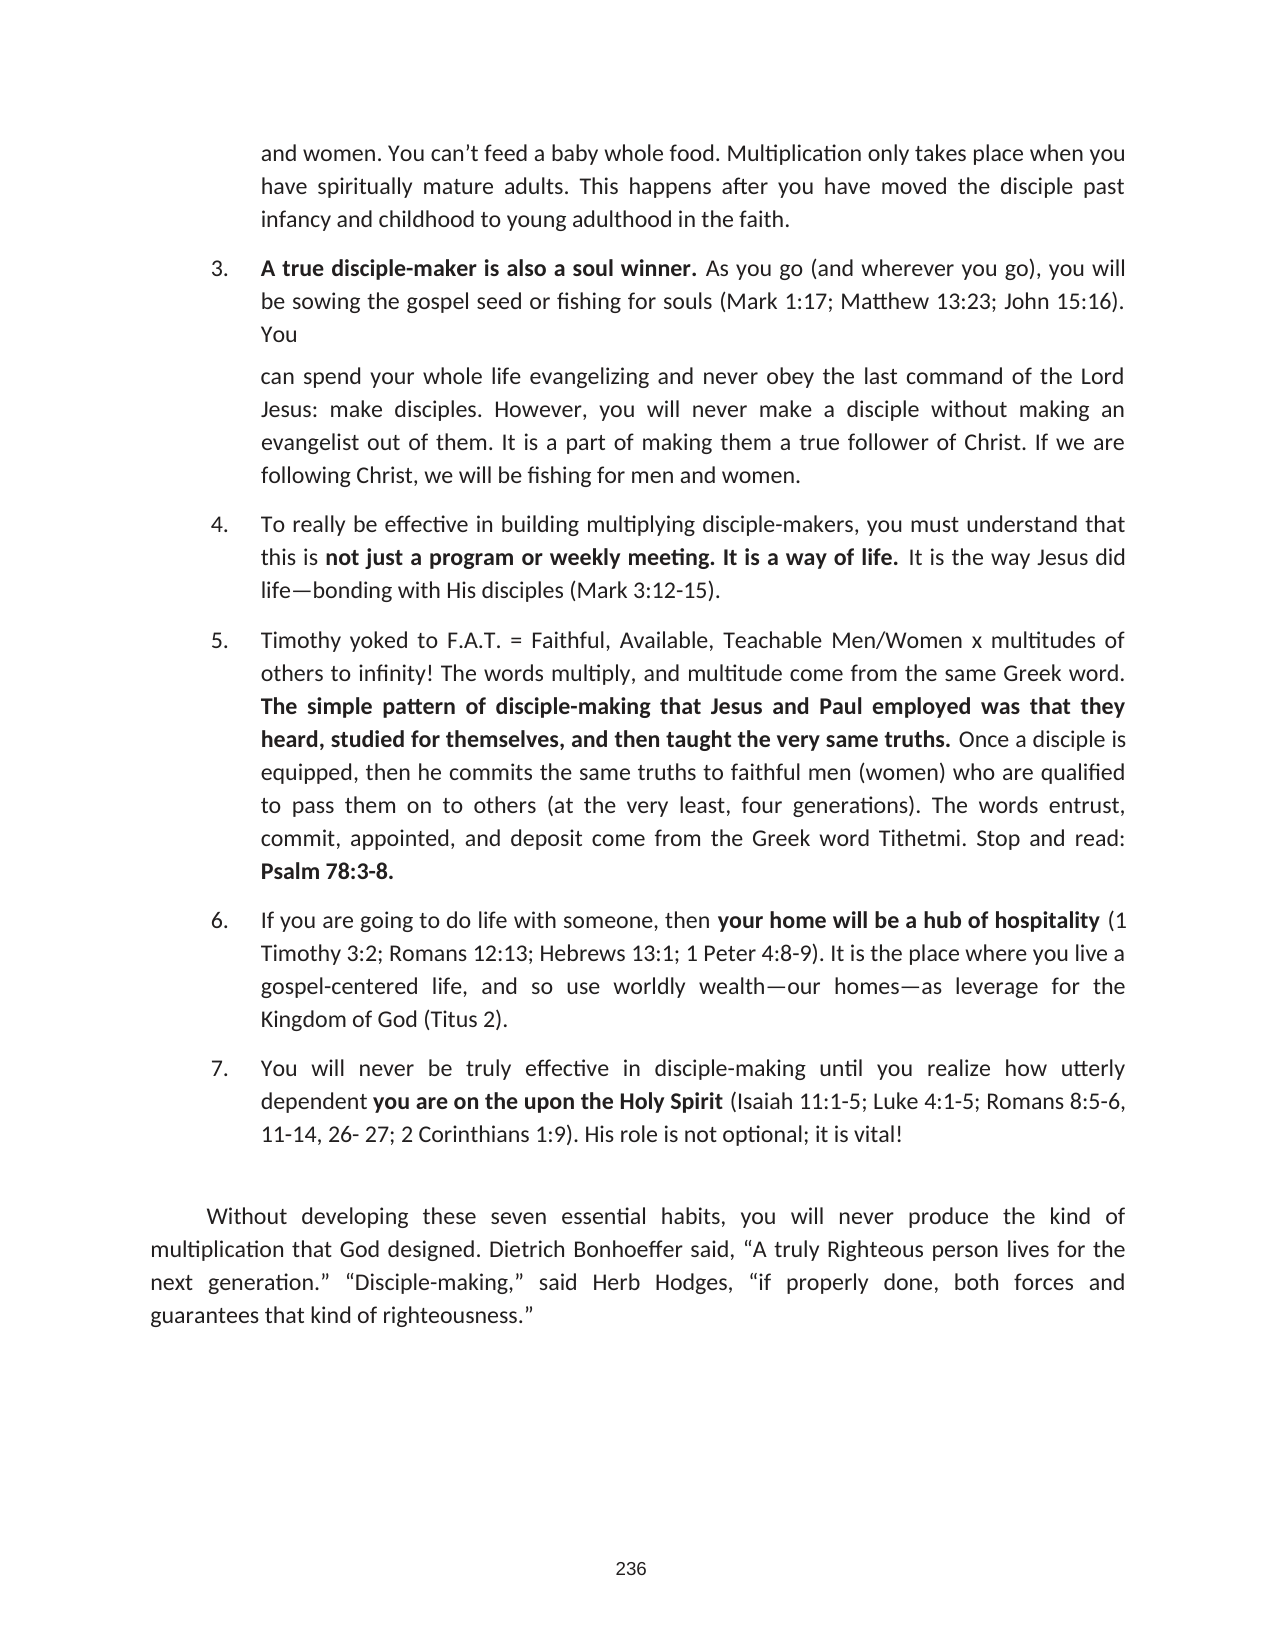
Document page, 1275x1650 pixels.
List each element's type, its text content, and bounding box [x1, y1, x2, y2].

list To really be effective in building multiplying disciple-makers, you must understand that this is not just a program or weekly meeting. It is a way of life. It is the way Jesus did life—bonding with His disciples (Mark 3:12-15). [211, 509, 1127, 605]
text can spend your whole life evangelizing and never obey the last command of the Lord Jesus: make disciples. However, you will never make a disciple without making an evangelist out of them. It is a part of making them a true follower of Christ. If we are following Christ, we will be fishing for men and women. [260, 361, 1127, 490]
list If you are going to do life with someone, then your home will be a hub of hospitality (1 Timothy 3:2; Romans 12:13; Hebrews 13:1; 1 Peter 4:8-9). It is the place where you live a gospel-centered life, and so use worldly wealth—our homes—as leverage for the Kingdom of God (Titus 2). [211, 905, 1127, 1033]
text Without developing these seven essential habits, you will never produce thekind of multiplication that God designed. Dietrich Bonhoeffer said, “A truly Righteous person lives for the next generation.” “Disciple-making,” said Herb Hodges, “if properly done, both forces and guarantees that kind of righteousness.” [150, 1201, 1127, 1329]
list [211, 138, 1127, 233]
list Timothy yoked to F.A.T. = Faithful, Available, Teachable Men/Women x multitudes of others to infinity! The words multiply, and multitude come from the same Greek word. The simple pattern of disciple-making that Jesus and Paul employed was that they heard, studied for themselves, and then taught the very same truths. Once a disciple is equipped, then he commits the same truths to faithful men (women) who are qualified to pass them on to others (at the very least, four generations). The words entrust, commit, appointed, and deposit come from the Greek word Tithetmi. Stop and read: Psalm 78:3-8. [211, 625, 1127, 885]
list A true disciple-maker is also a soul winner. As you go (and wherever you go), you will be sowing the gospel seed or fishing for souls (Mark 1:17; Matthew 13:23; John 15:16). You [211, 253, 1127, 348]
list You will never be truly effective in disciple-making until you realize how utterly dependent you are on the upon the Holy Spirit (Isaiah 11:1-5; Luke 4:1-5; Romans 8:5-6, 11-14, 26- 27; 2 Corinthians 1:9). His role is not optional; it is vital! [211, 1053, 1127, 1148]
